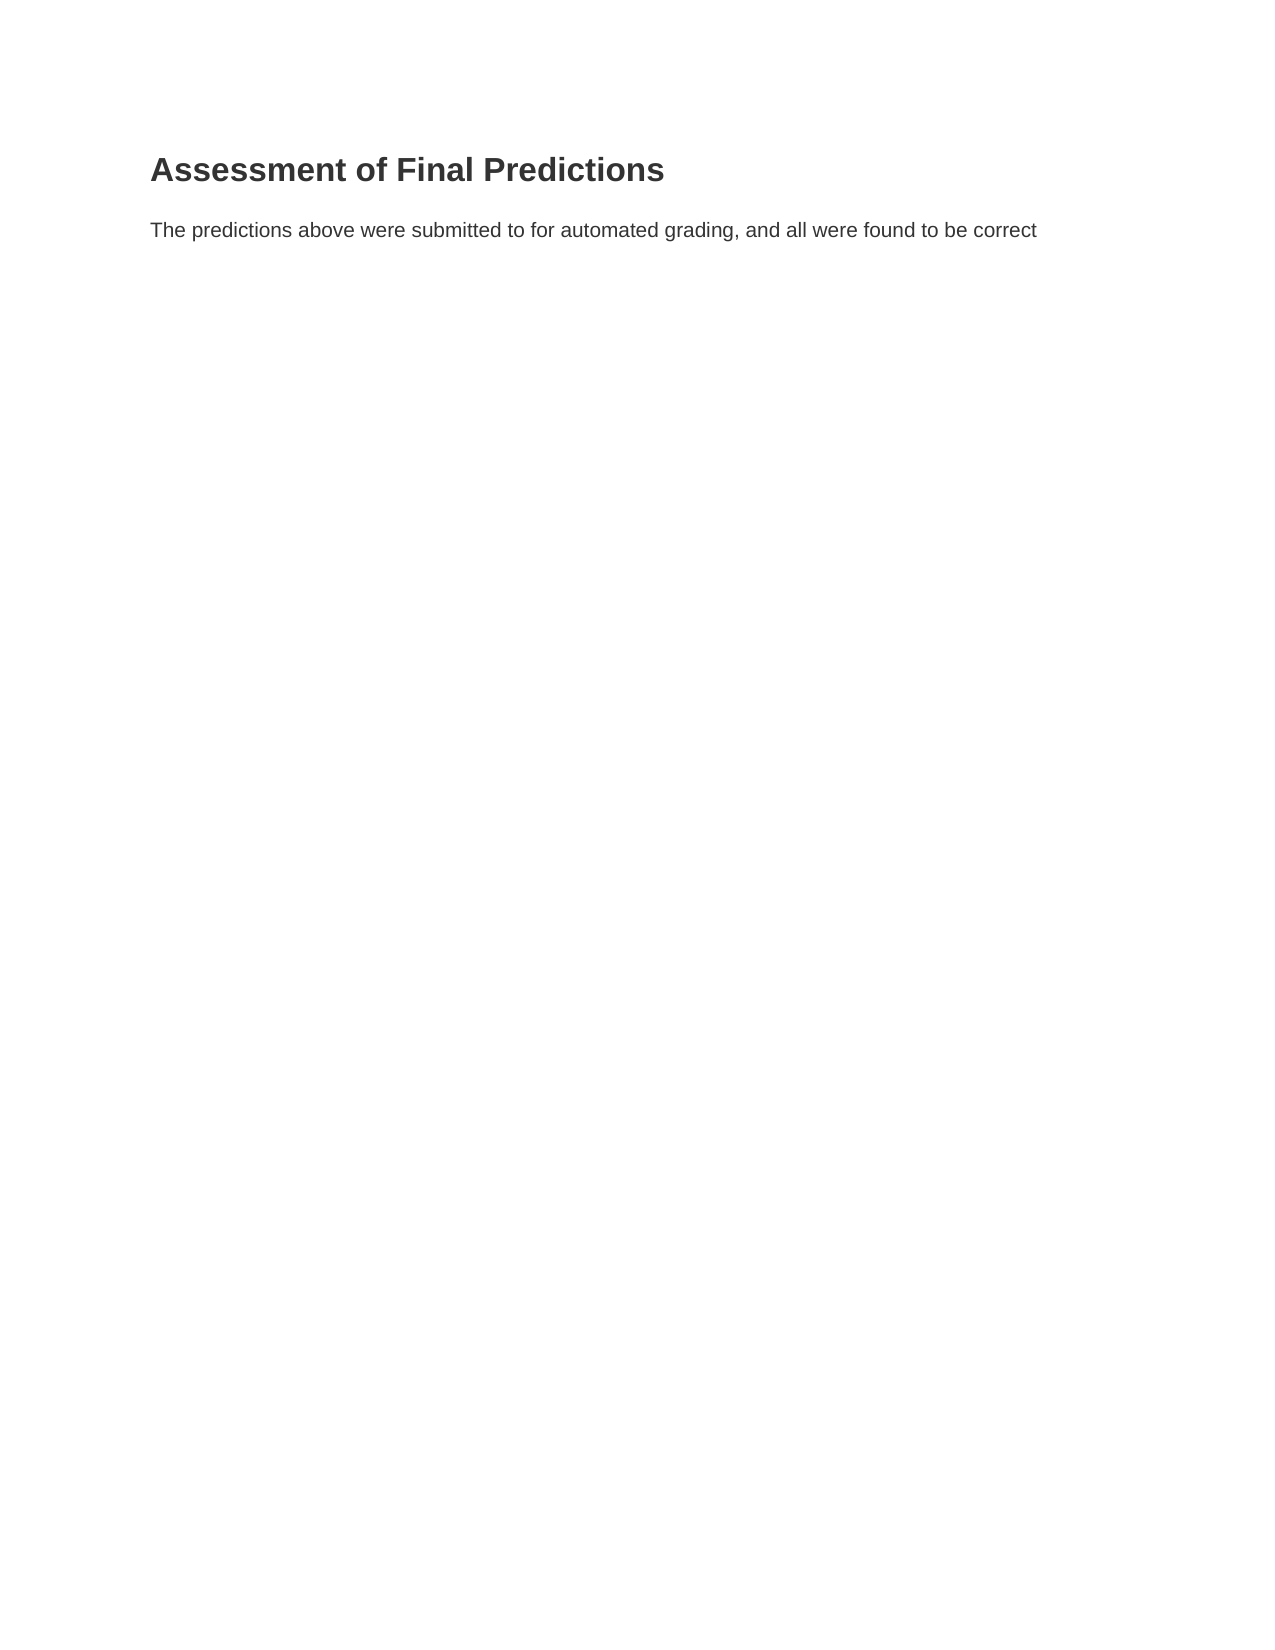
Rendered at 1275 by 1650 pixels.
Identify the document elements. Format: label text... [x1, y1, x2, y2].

text The predictions above were submitted to for automated grading, and all were found to be correct [150, 218, 1125, 242]
text Assessment of Final Predictions [150, 150, 1125, 188]
